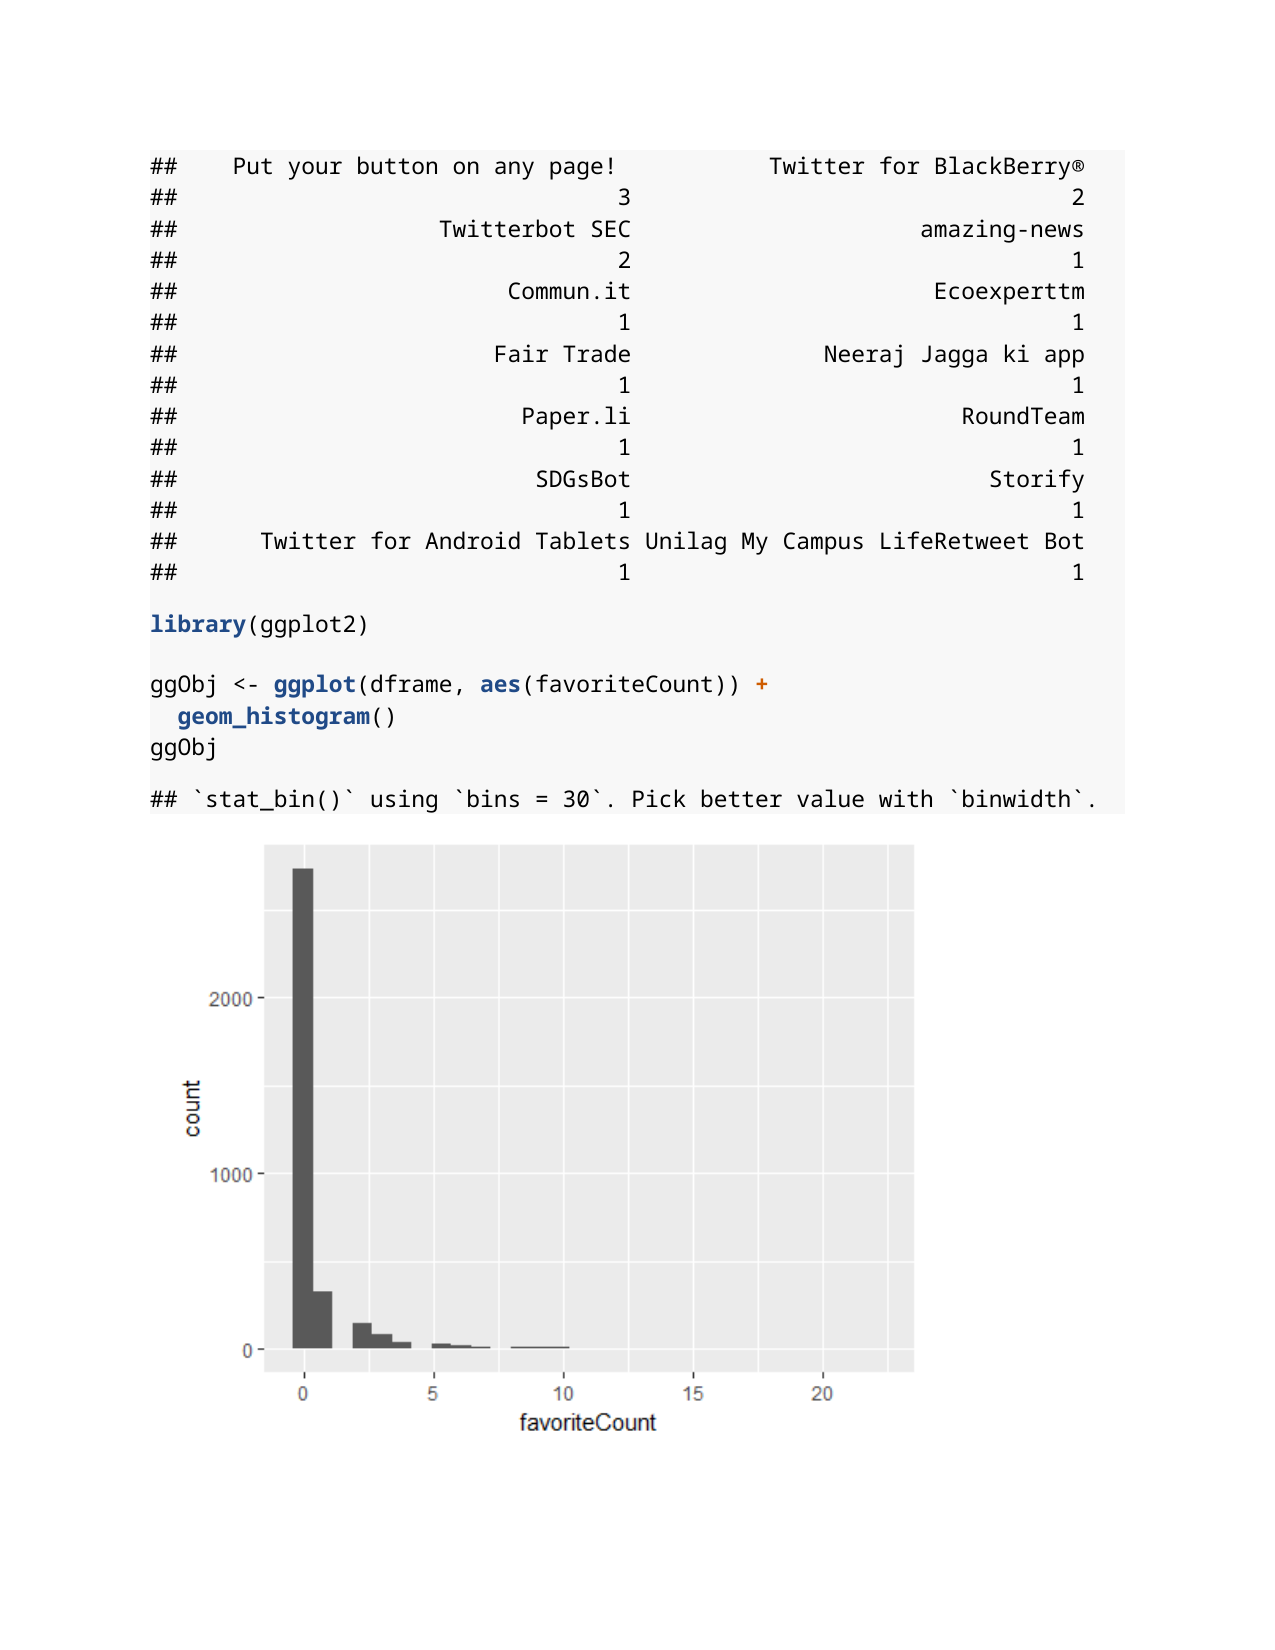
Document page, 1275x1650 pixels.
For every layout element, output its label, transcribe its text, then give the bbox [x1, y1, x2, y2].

picture [168, 835, 927, 1442]
text library(ggplot2) ggObj <- ggplot(dframe, aes(favoriteCount)) + geom_histogram() ggObj [150, 608, 1125, 762]
text ## `stat_bin()` using `bins = 30`. Pick better value with `binwidth`. [150, 783, 1125, 814]
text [150, 150, 1125, 587]
